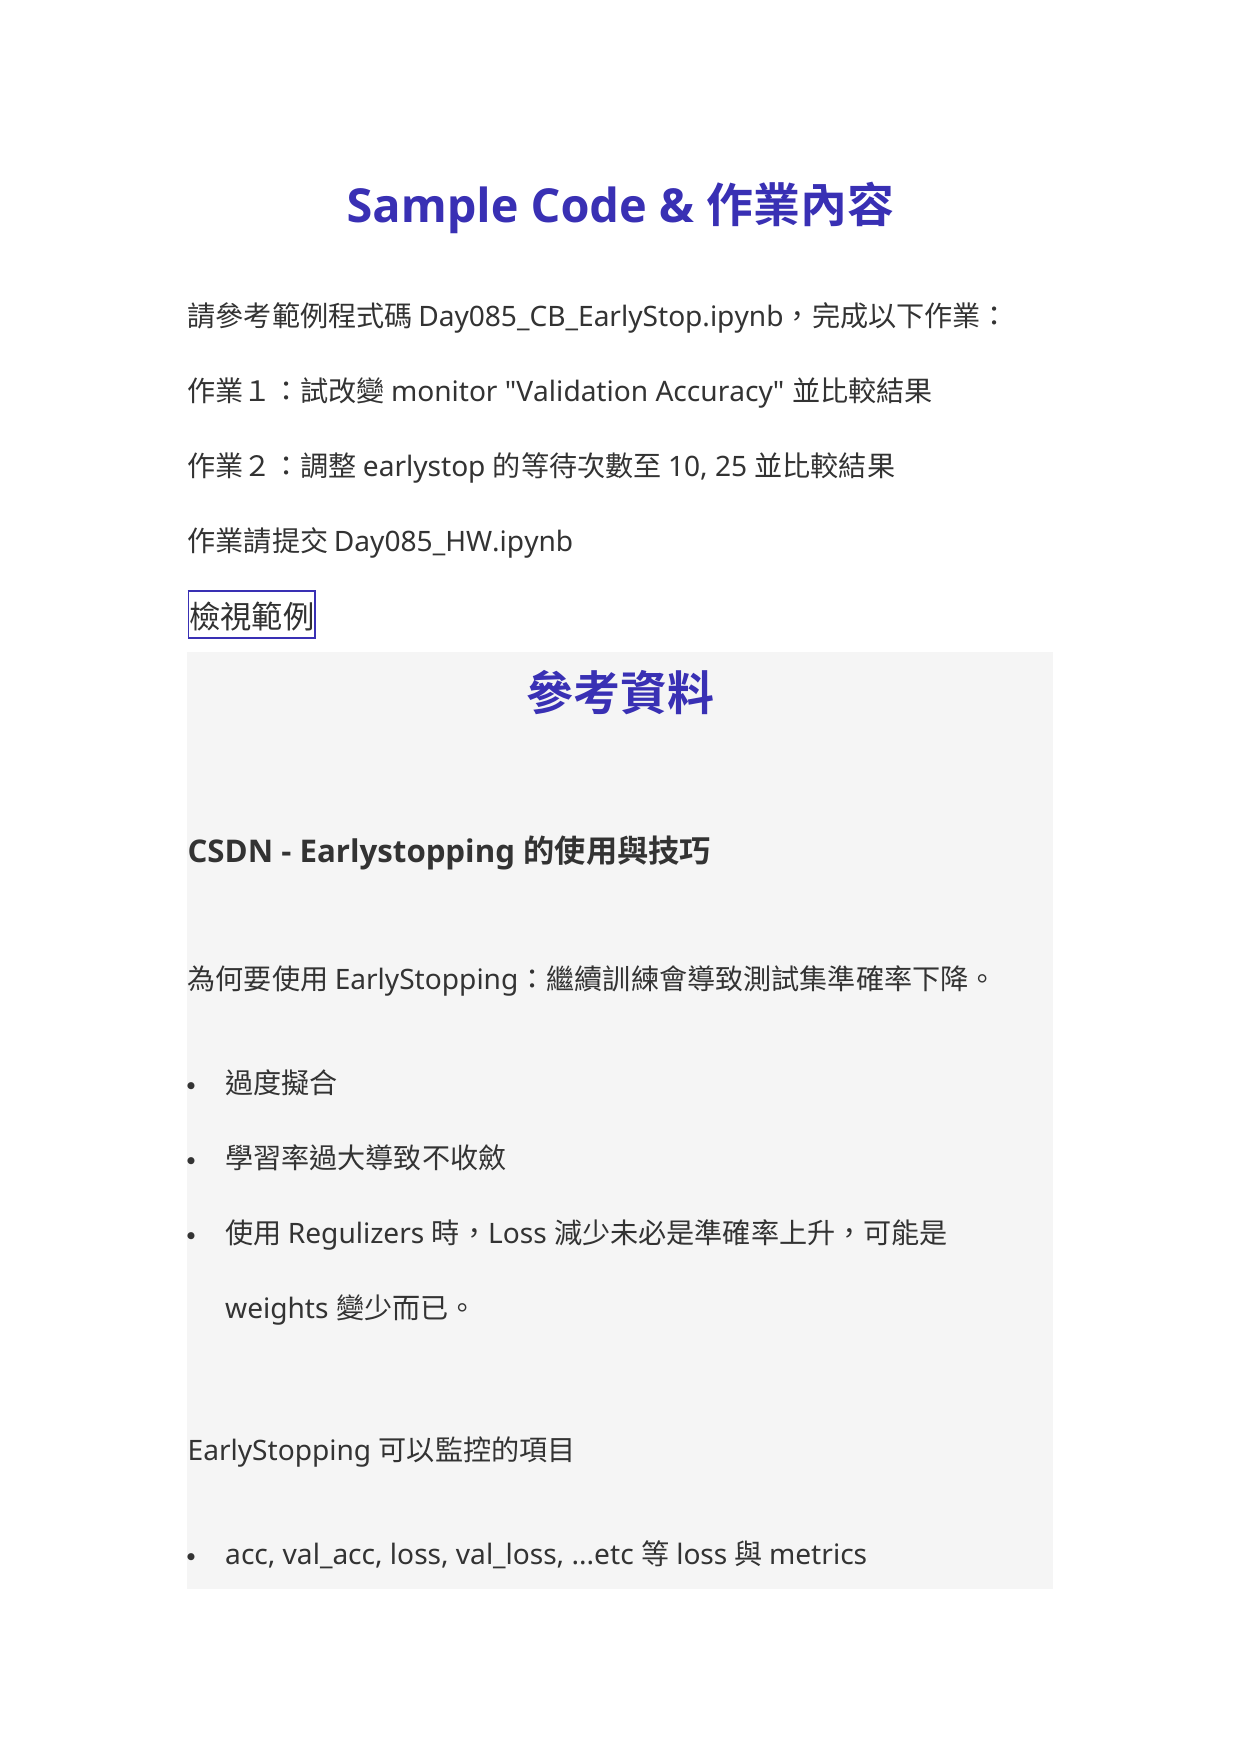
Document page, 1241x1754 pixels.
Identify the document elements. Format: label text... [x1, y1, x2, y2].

list 過度擬合 [187, 1044, 1053, 1119]
list acc, val_acc, loss, val_loss, ...etc 等 loss 與 metrics [187, 1514, 1053, 1589]
list 學習率過大導致不收斂 [187, 1119, 1053, 1194]
list 使用 Regulizers 時，Loss 減少未必是準確率上升，可能是 weights 變少而已。 [187, 1194, 1053, 1344]
text 參考資料 [187, 652, 1053, 727]
text 作業１：試改變 monitor "Validation Accuracy" 並比較結果 [187, 352, 1053, 427]
text 作業請提交Day085_HW.ipynb [187, 502, 1053, 577]
text CSDN - Earlystopping 的使用與技巧 [187, 811, 1053, 886]
text 請參考範例程式碼Day085_CB_EarlyStop.ipynb，完成以下作業： [187, 277, 1053, 352]
text 作業２：調整 earlystop 的等待次數至 10, 25 並比較結果 [187, 427, 1053, 502]
text Sample Code & 作業內容 [187, 164, 1053, 239]
text EarlyStopping 可以監控的項目 [187, 1410, 1053, 1485]
text 檢視範例 [187, 577, 1053, 652]
text 為何要使用 EarlyStopping：繼續訓練會導致測試集準確率下降。 [187, 939, 1053, 1014]
